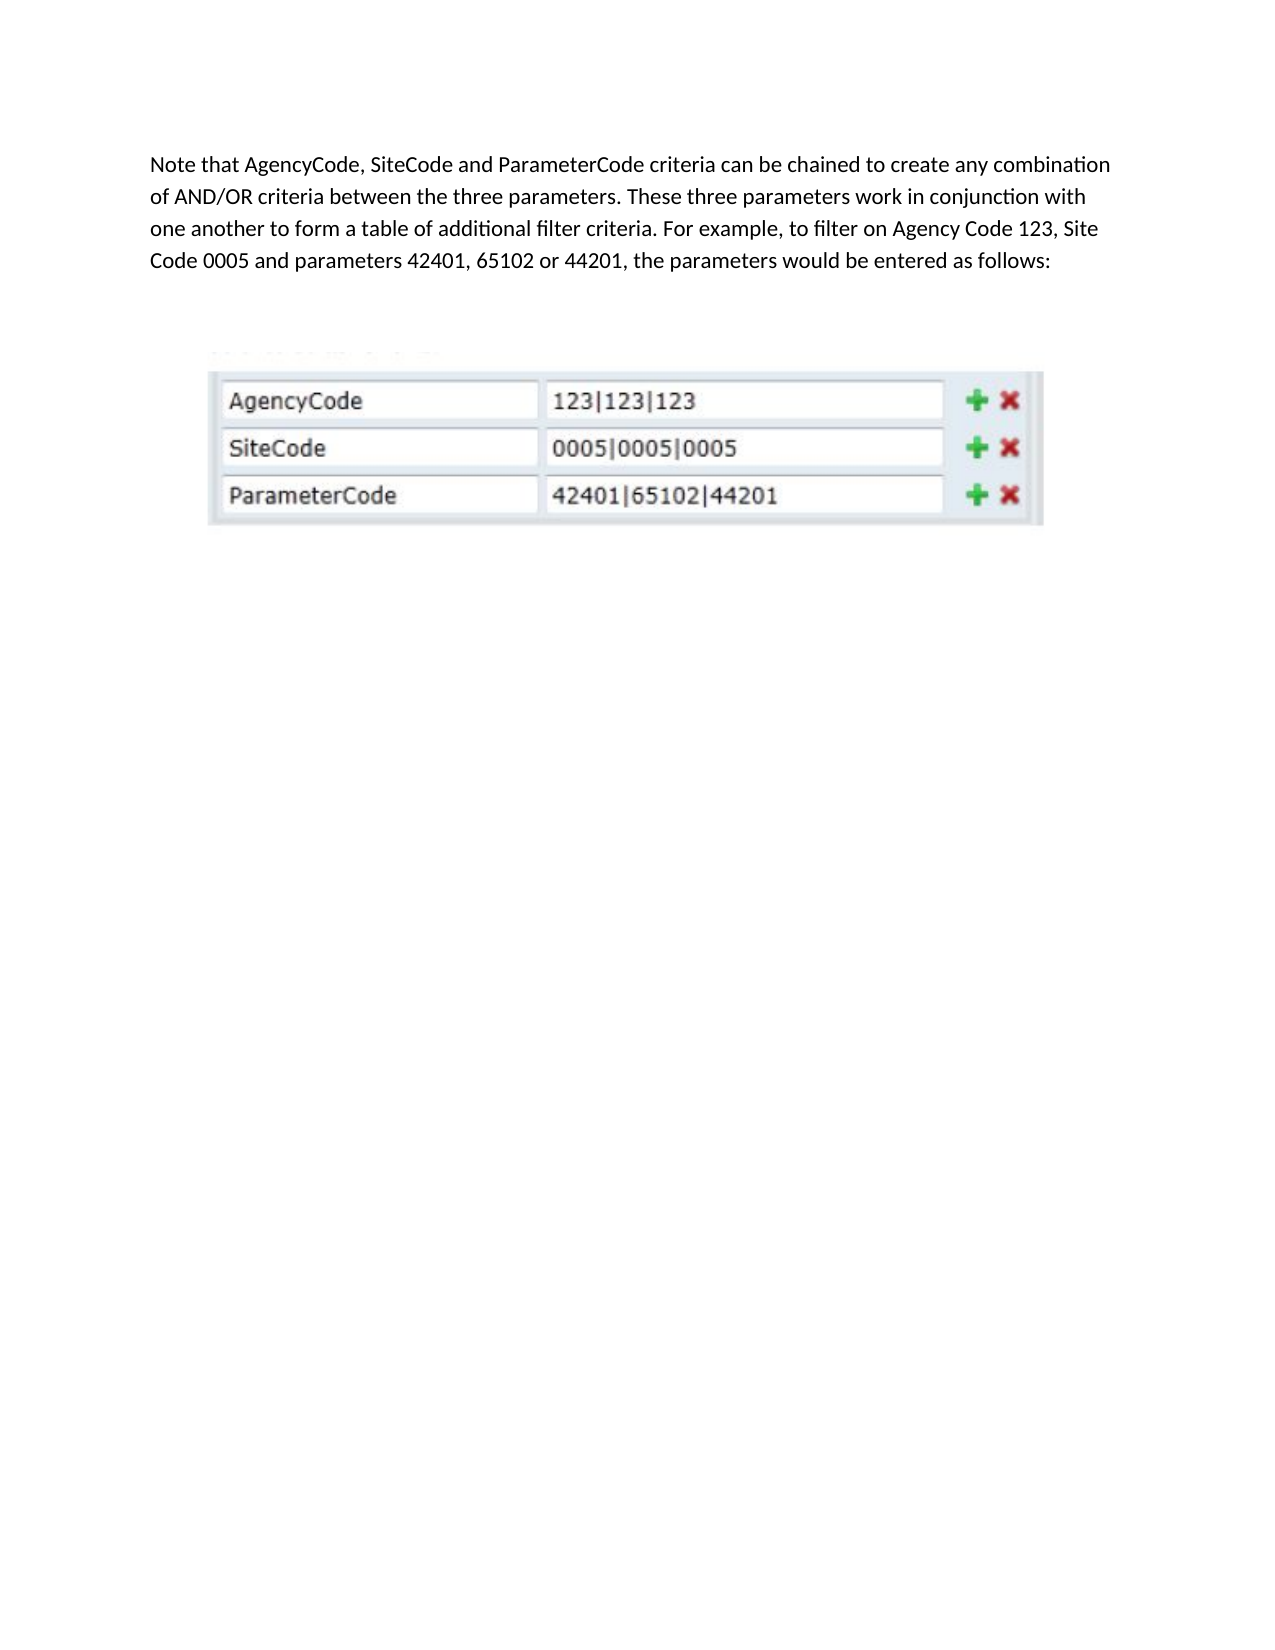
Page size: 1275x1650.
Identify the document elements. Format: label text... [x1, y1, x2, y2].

text Note that AgencyCode, SiteCode and ParameterCode criteria can be chained to create any combination of AND/OR criteria between the three parameters. These three parameters work in conjunction with one another to form a table of additional filter criteria. For example, to filter on Agency Code 123, Site Code 0005 and parameters 42401, 65102 or 44201, the parameters would be entered as follows: [150, 150, 1125, 274]
picture [182, 352, 1093, 539]
